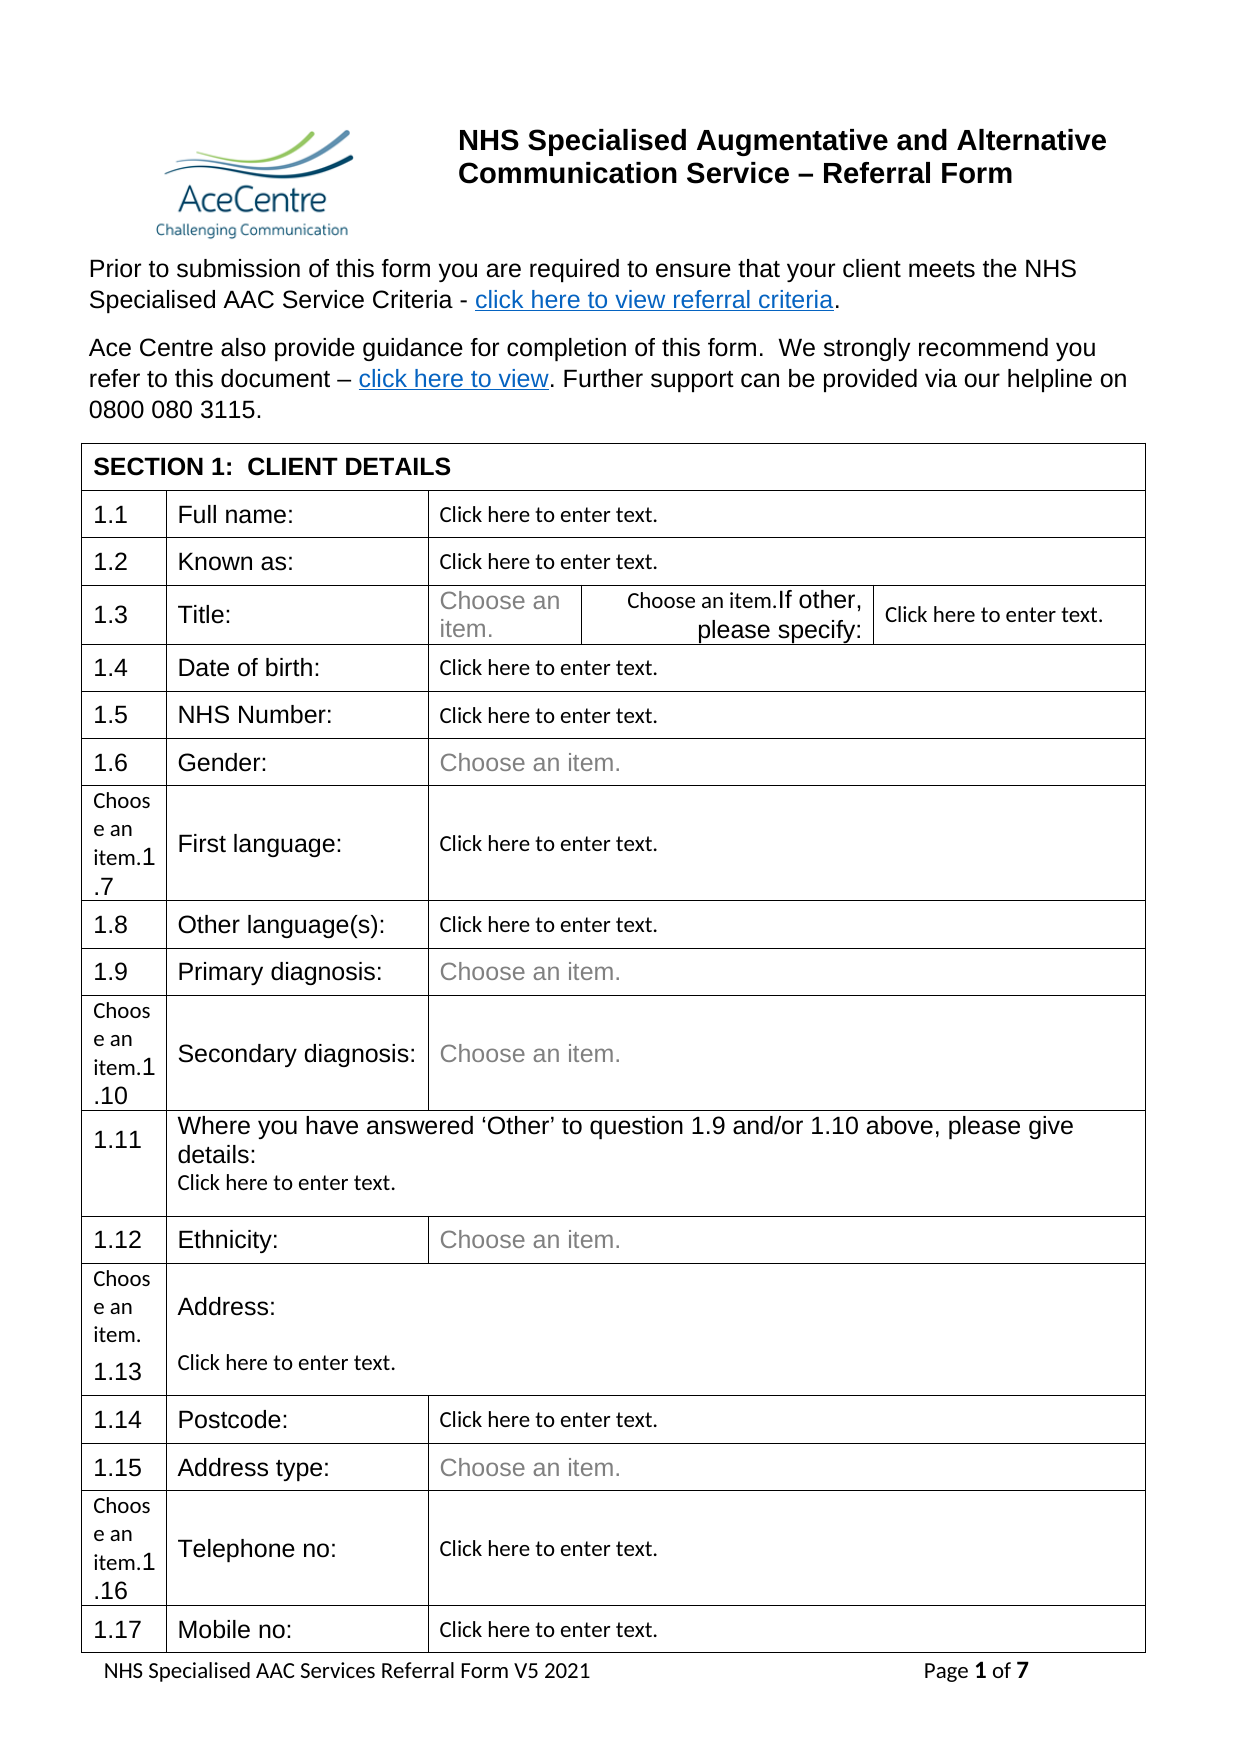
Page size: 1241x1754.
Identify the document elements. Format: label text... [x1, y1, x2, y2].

table_cell NHS Number: [167, 692, 428, 738]
table_cell Postcode: [167, 1396, 428, 1443]
table_cell 1.3 [82, 586, 166, 643]
table_cell 1.16 [82, 1491, 166, 1605]
table_cell Title: [167, 586, 428, 643]
table_cell Known as: [167, 538, 428, 584]
text Ace Centre also provide guidance for completion of this form. We strongly recommend you refer to this document – click here to view. Further support can be provided via our helpline on 0800 080 3115. [89, 333, 1152, 424]
table_cell 1.13 [82, 1348, 166, 1395]
table_cell Ethnicity: [167, 1217, 428, 1263]
table_cell Secondary diagnosis: [167, 996, 428, 1110]
table_cell Full name: [167, 491, 428, 537]
table_cell 1.8 [82, 901, 166, 948]
table_cell 1.15 [82, 1444, 166, 1490]
table_cell First language: [167, 786, 428, 900]
table_cell Primary diagnosis: [167, 949, 428, 995]
table_cell 1.11 [82, 1111, 166, 1168]
table_cell 1.10 [82, 996, 166, 1110]
table_cell Mobile no: [167, 1606, 428, 1652]
table_cell 1.14 [82, 1396, 166, 1443]
table_cell Gender: [167, 739, 428, 785]
table_cell 1.1 [82, 491, 166, 537]
table_cell 1.2 [82, 538, 166, 584]
table_cell If other, please specify: [582, 586, 873, 643]
table_cell 1.6 [82, 739, 166, 785]
table_cell 1.7 [82, 786, 166, 900]
table_cell [82, 1264, 166, 1348]
table_cell 1.4 [82, 645, 166, 691]
table_cell Other language(s): [167, 901, 428, 948]
table_cell 1.9 [82, 949, 166, 995]
table_header NHS Specialised Augmentative and Alternative Communication Service – Referral Form [360, 89, 1151, 254]
table_cell 1.12 [82, 1217, 166, 1263]
table_cell 1.17 [82, 1606, 166, 1652]
table_header SECTION 1: CLIENT DETAILS [82, 444, 1145, 490]
table_cell 1.5 [82, 692, 166, 738]
text Prior to submission of this form you are required to ensure that your client meets the NHS Specialised AAC Service Criteria - click here to view referral criteria. [89, 254, 1152, 314]
table_cell [429, 996, 1145, 1110]
table_cell Address type: [167, 1444, 428, 1490]
table_cell Where you have answered ‘Other’ to question 1.9 and/or 1.10 above, please give details: [167, 1111, 1145, 1168]
table_cell Address: [167, 1264, 1145, 1348]
table_cell [82, 1169, 166, 1216]
table_cell Telephone no: [167, 1491, 428, 1605]
table_cell Date of birth: [167, 645, 428, 691]
table_cell [429, 538, 1145, 584]
